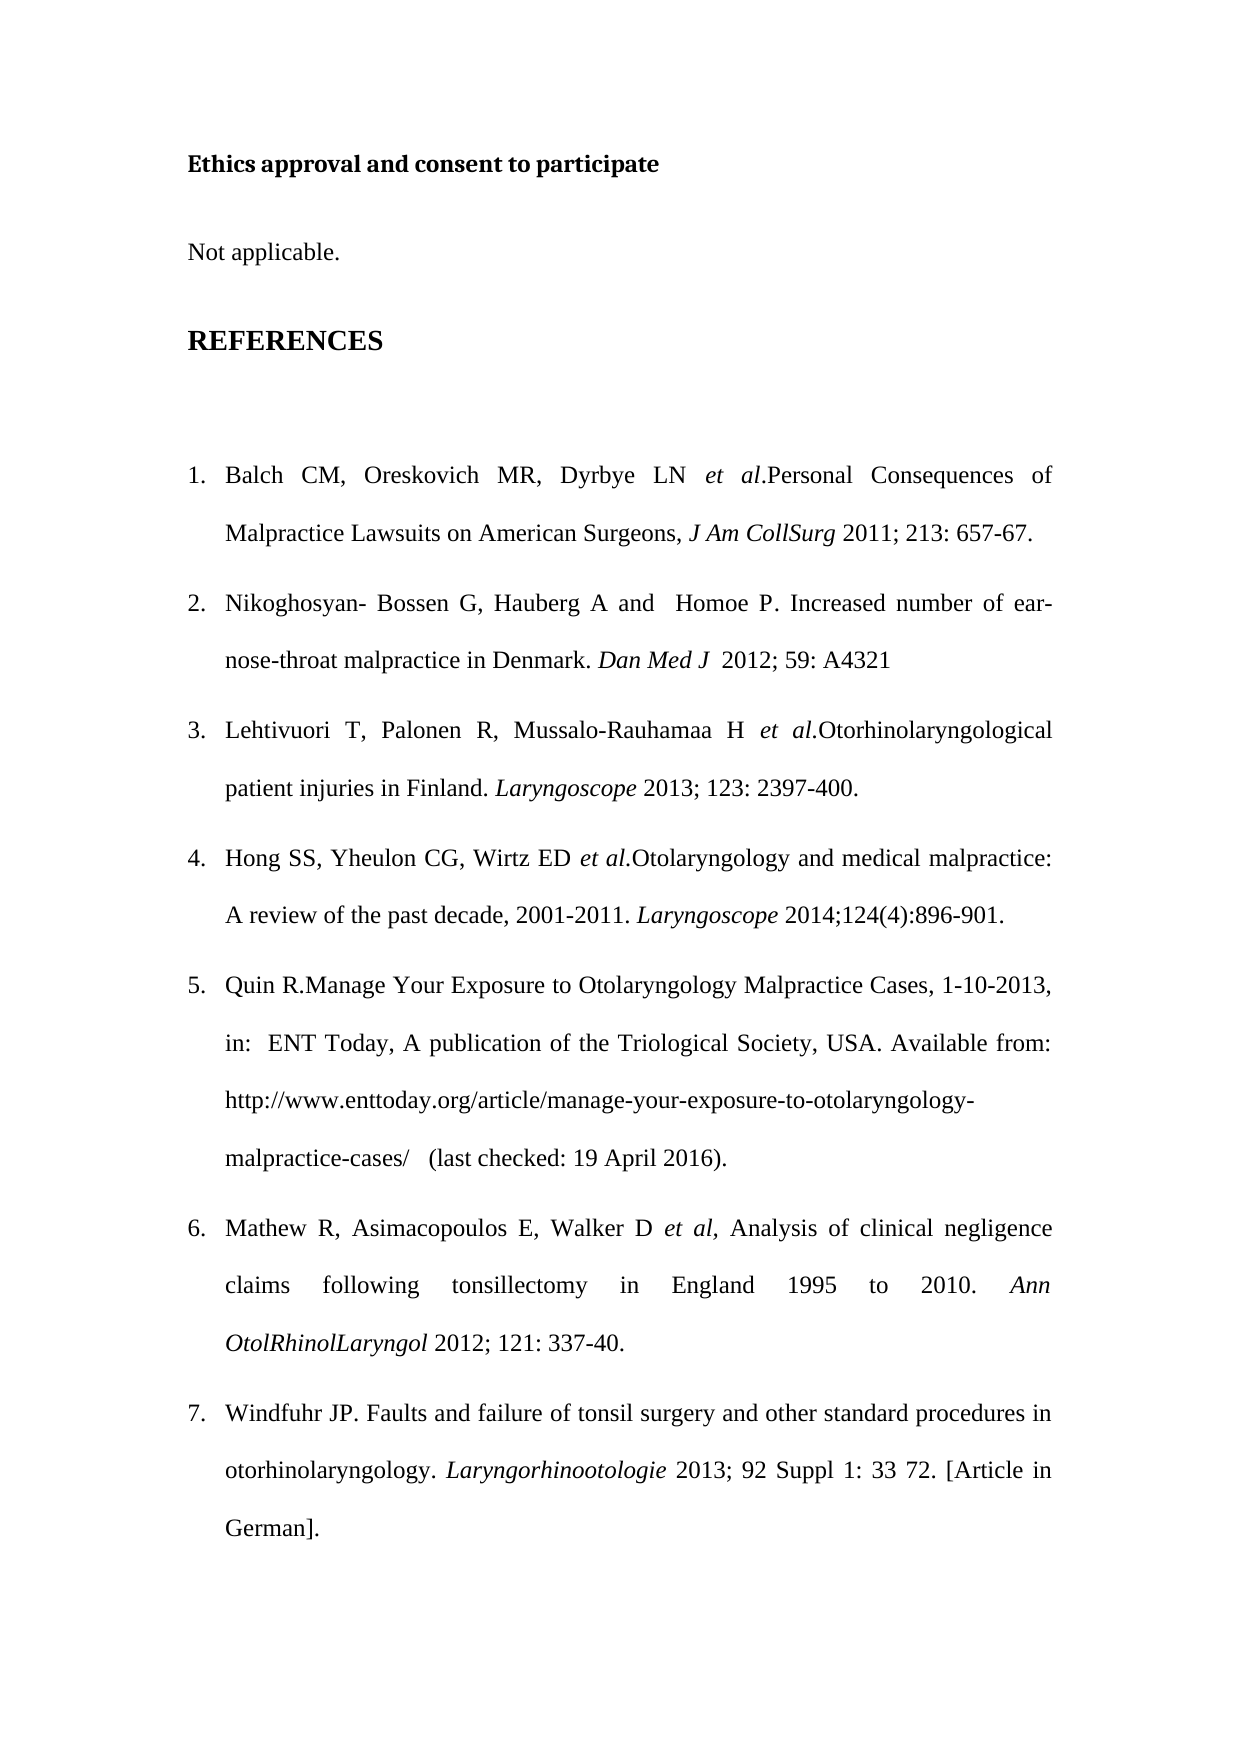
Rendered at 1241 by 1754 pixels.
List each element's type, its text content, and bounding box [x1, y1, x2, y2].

list Lehtivuori T, Palonen R, Mussalo-Rauhamaa H et al.Otorhinolaryngological patient injuries in Finland. Laryngoscope 2013; 123: 2397-400. [187, 715, 1053, 802]
list Mathew R, Asimacopoulos E, Walker D et al, Analysis of clinical negligence claims following tonsillectomy in England 1995 to 2010. Ann OtolRhinolLaryngol 2012; 121: 337-40. [187, 1213, 1053, 1357]
text Not applicable. [187, 237, 1053, 265]
text REFERENCES [187, 323, 1053, 357]
list Windfuhr JP. Faults and failure of tonsil surgery and other standard procedures in otorhinolaryngology. Laryngorhinootologie 2013; 92 Suppl 1: 33 72. [Article in German]. [187, 1398, 1053, 1542]
list Nikoghosyan- Bossen G, Hauberg A and Homoe P. Increased number of ear-nose-throat malpractice in Denmark. Dan Med J 2012; 59: A4321 [187, 588, 1053, 674]
list Balch CM, Oreskovich MR, Dyrbye LN et al.Personal Consequences of Malpractice Lawsuits on American Surgeons, J Am CollSurg 2011; 213: 657-67. [187, 460, 1053, 547]
list Quin R.Manage Your Exposure to Otolaryngology Malpractice Cases, 1-10-2013, in: ENT Today, A publication of the Triological Society, USA. Available from: http://www.enttoday.org/article/manage-your-exposure-to-otolaryngology-malpractice-cases/ (last checked: 19 April 2016). [187, 970, 1053, 1172]
subtitle Ethics approval and consent to participate [187, 150, 1053, 179]
list Hong SS, Yheulon CG, Wirtz ED et al.Otolaryngology and medical malpractice: A review of the past decade, 2001-2011. Laryngoscope 2014;124(4):896-901. [187, 843, 1053, 929]
